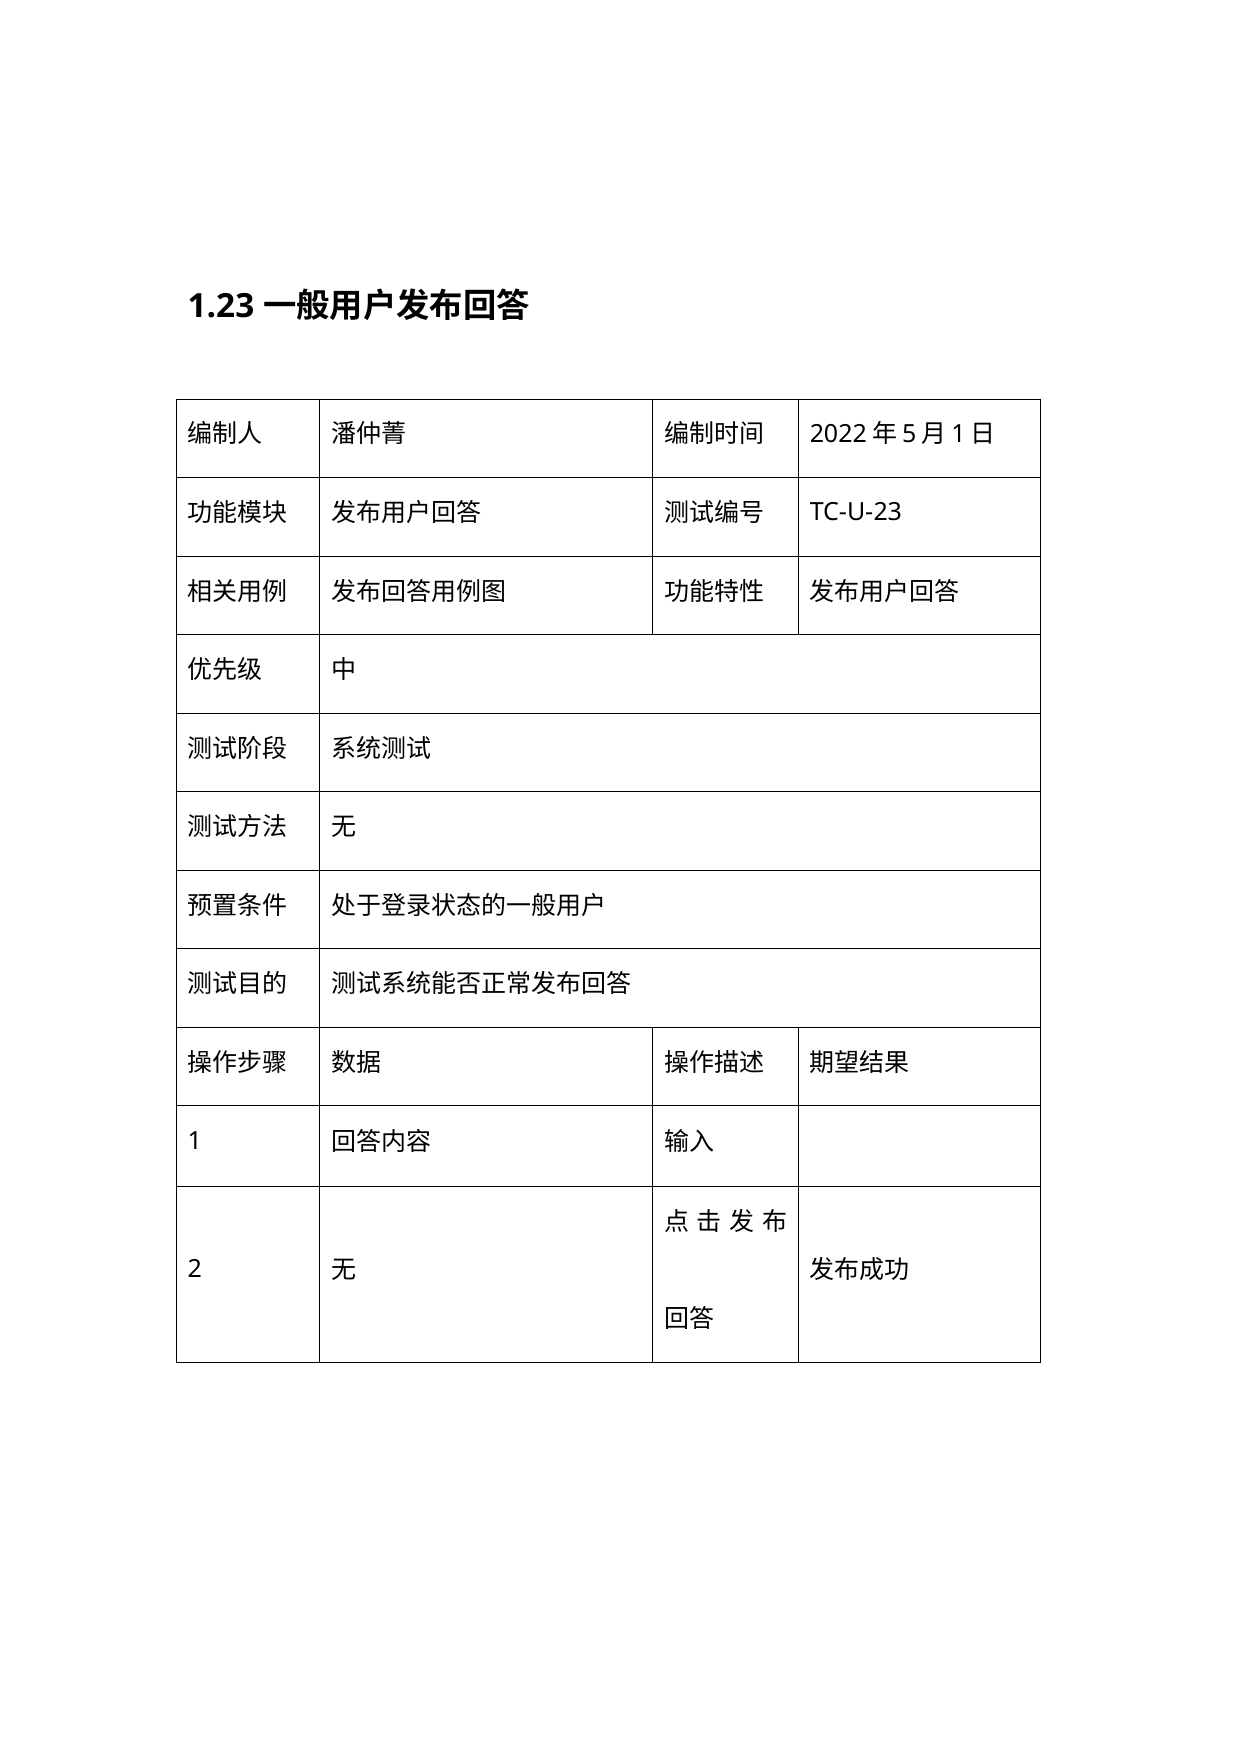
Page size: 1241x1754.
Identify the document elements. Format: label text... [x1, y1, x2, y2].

table_cell 测试目的 [177, 949, 319, 1027]
table_header 2022年5月1日 [799, 400, 1040, 477]
table_cell 回答内容 [320, 1106, 652, 1186]
table_cell 输入 [653, 1106, 798, 1186]
table_cell 数据 [320, 1028, 652, 1105]
table_cell 发布成功 [799, 1187, 1040, 1362]
table_cell 无 [320, 792, 1040, 870]
table_cell 期望结果 [799, 1028, 1040, 1105]
table_cell 操作描述 [653, 1028, 798, 1105]
table_header 编制时间 [653, 400, 798, 477]
table_cell TC-U-23 [799, 478, 1040, 556]
table_header 潘仲菁 [320, 400, 652, 477]
subtitle 1.23 一般用户发布回答 [187, 271, 1053, 336]
table_cell 发布回答用例图 [320, 557, 652, 634]
table_cell 无 [320, 1187, 652, 1362]
table_cell 相关用例 [177, 557, 319, 634]
table_cell 处于登录状态的一般用户 [320, 871, 1040, 948]
table_cell 预置条件 [177, 871, 319, 948]
table_cell 功能特性 [653, 557, 798, 634]
table_cell 测试系统能否正常发布回答 [320, 949, 1040, 1027]
table_cell 优先级 [177, 635, 319, 713]
table_cell 操作步骤 [177, 1028, 319, 1105]
table_cell 测试阶段 [177, 714, 319, 791]
table_cell 中 [320, 635, 1040, 713]
table_header 编制人 [177, 400, 319, 477]
table_cell 系统测试 [320, 714, 1040, 791]
table_cell 1 [177, 1106, 319, 1186]
table_cell 点击发布回答 [653, 1187, 798, 1362]
table_cell 2 [177, 1187, 319, 1362]
table_cell 测试编号 [653, 478, 798, 556]
table_cell 测试方法 [177, 792, 319, 870]
table_cell 发布用户回答 [320, 478, 652, 556]
table_cell [799, 1106, 1040, 1186]
table_cell 功能模块 [177, 478, 319, 556]
table_cell 发布用户回答 [799, 557, 1040, 634]
